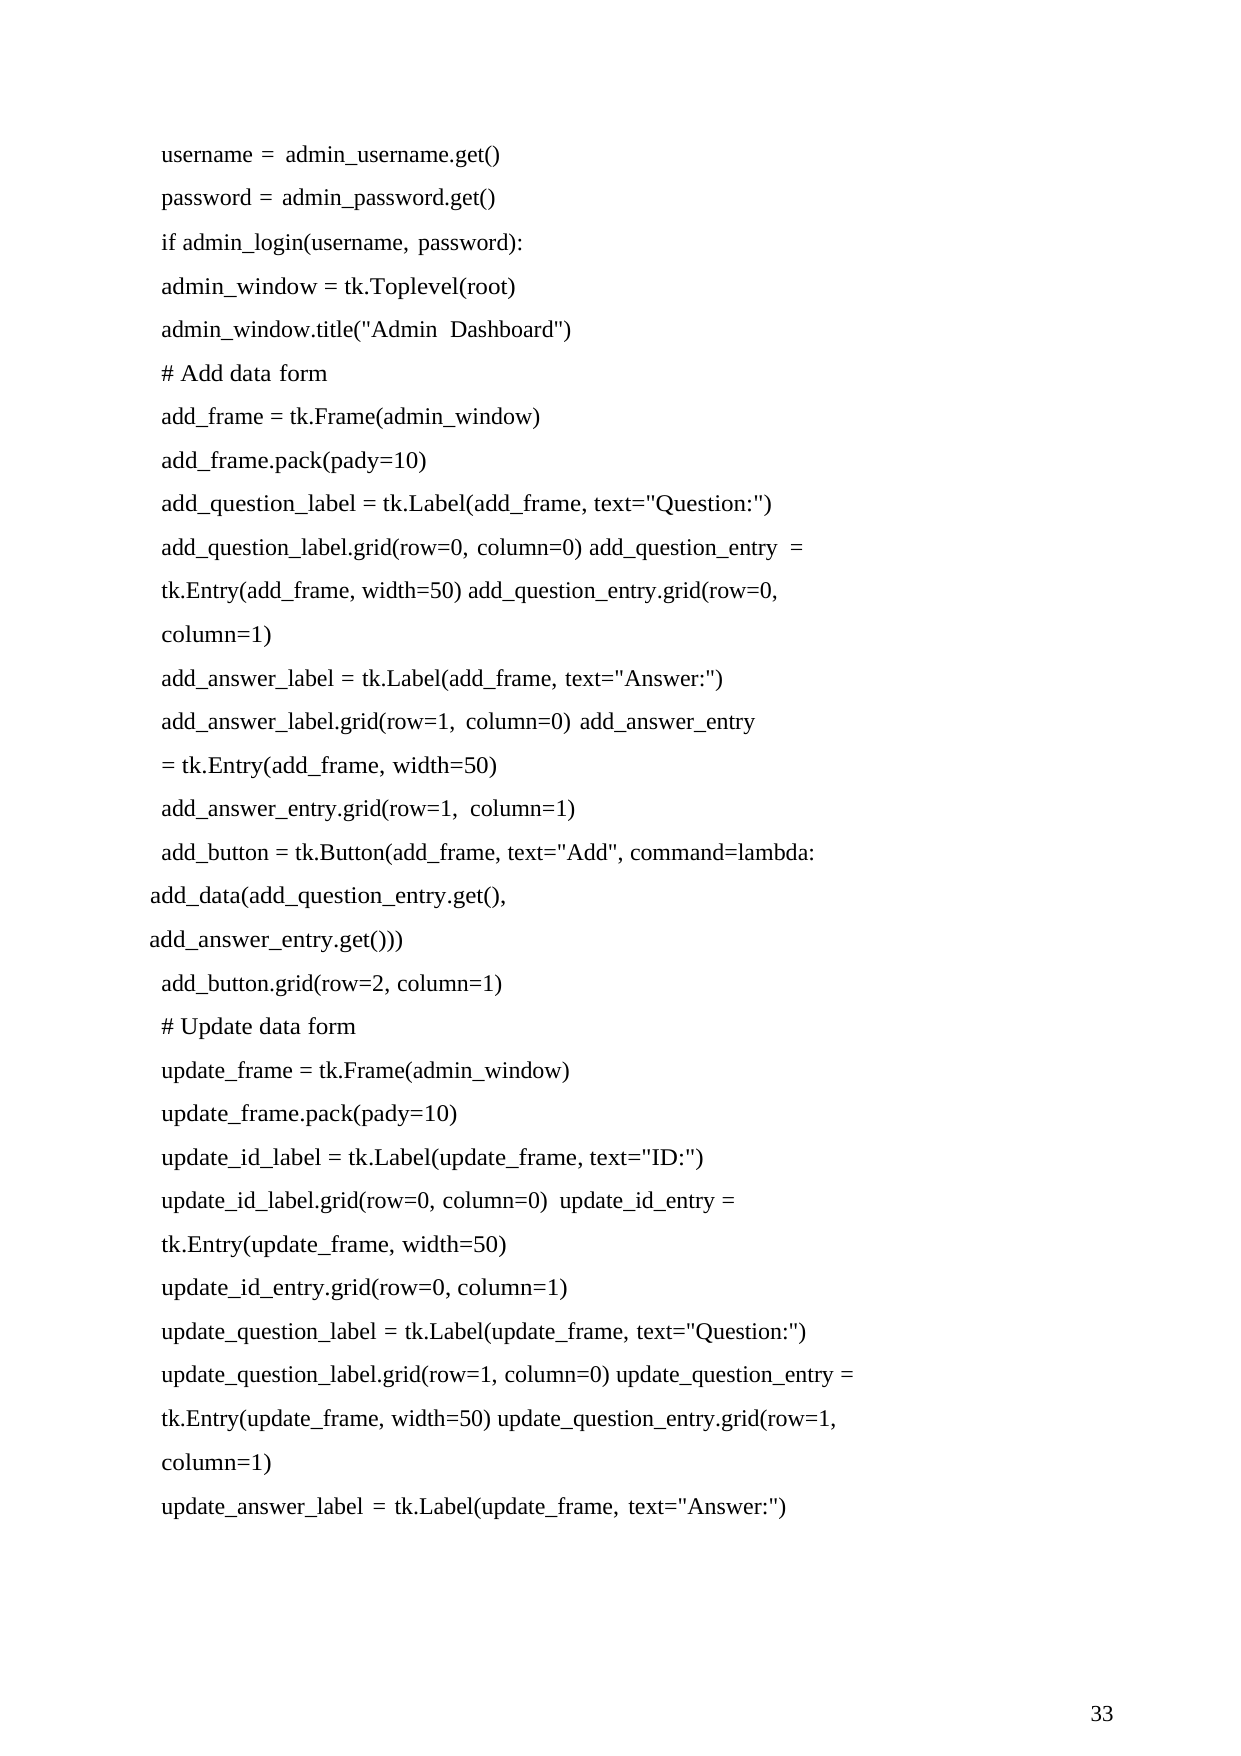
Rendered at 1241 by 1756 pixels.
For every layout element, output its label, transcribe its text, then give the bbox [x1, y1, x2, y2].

text admin_window = tk.Toplevel(root) admin_window.title("Admin Dashboard") # Add data form [161, 272, 576, 386]
text username = admin_username.get() password = admin_password.get() [161, 139, 576, 211]
text add_answer_entry.get())) add_button.grid(row=2, column=1) # Update data form [149, 925, 513, 1040]
text update_answer_label = tk.Label(update_frame, text="Answer:") [161, 1492, 1226, 1520]
text add_question_label = tk.Label(add_frame, text="Question:") add_question_label.grid(row=0, column=0) add_question_entry = tk.Entry(add_frame, width=50) add_question_entry.grid(row=0, column=1) [161, 489, 856, 648]
text if admin_login(username, password): [161, 228, 1226, 256]
text add_button = tk.Button(add_frame, text="Add", command=lambda: add_data(add_question_entry.get(), [150, 838, 1084, 909]
text = tk.Entry(add_frame, width=50) add_answer_entry.grid(row=1, column=1) [161, 751, 791, 822]
text update_question_label = tk.Label(update_frame, text="Question:") update_question_label.grid(row=1, column=0) update_question_entry = tk.Entry(update_frame, width=50) update_question_entry.grid(row=1, column=1) [161, 1317, 945, 1475]
text add_frame = tk.Frame(admin_window) add_frame.pack(pady=10) [161, 402, 576, 473]
text update_frame = tk.Frame(admin_window) update_frame.pack(pady=10) [161, 1056, 576, 1127]
text update_id_label = tk.Label(update_frame, text="ID:") update_id_label.grid(row=0, column=0) update_id_entry = tk.Entry(update_frame, width=50) update_id_entry.grid(row=0, column=1) [161, 1143, 791, 1301]
text add_answer_label = tk.Label(add_frame, text="Answer:") add_answer_label.grid(row=1, column=0) add_answer_entry [161, 664, 791, 735]
